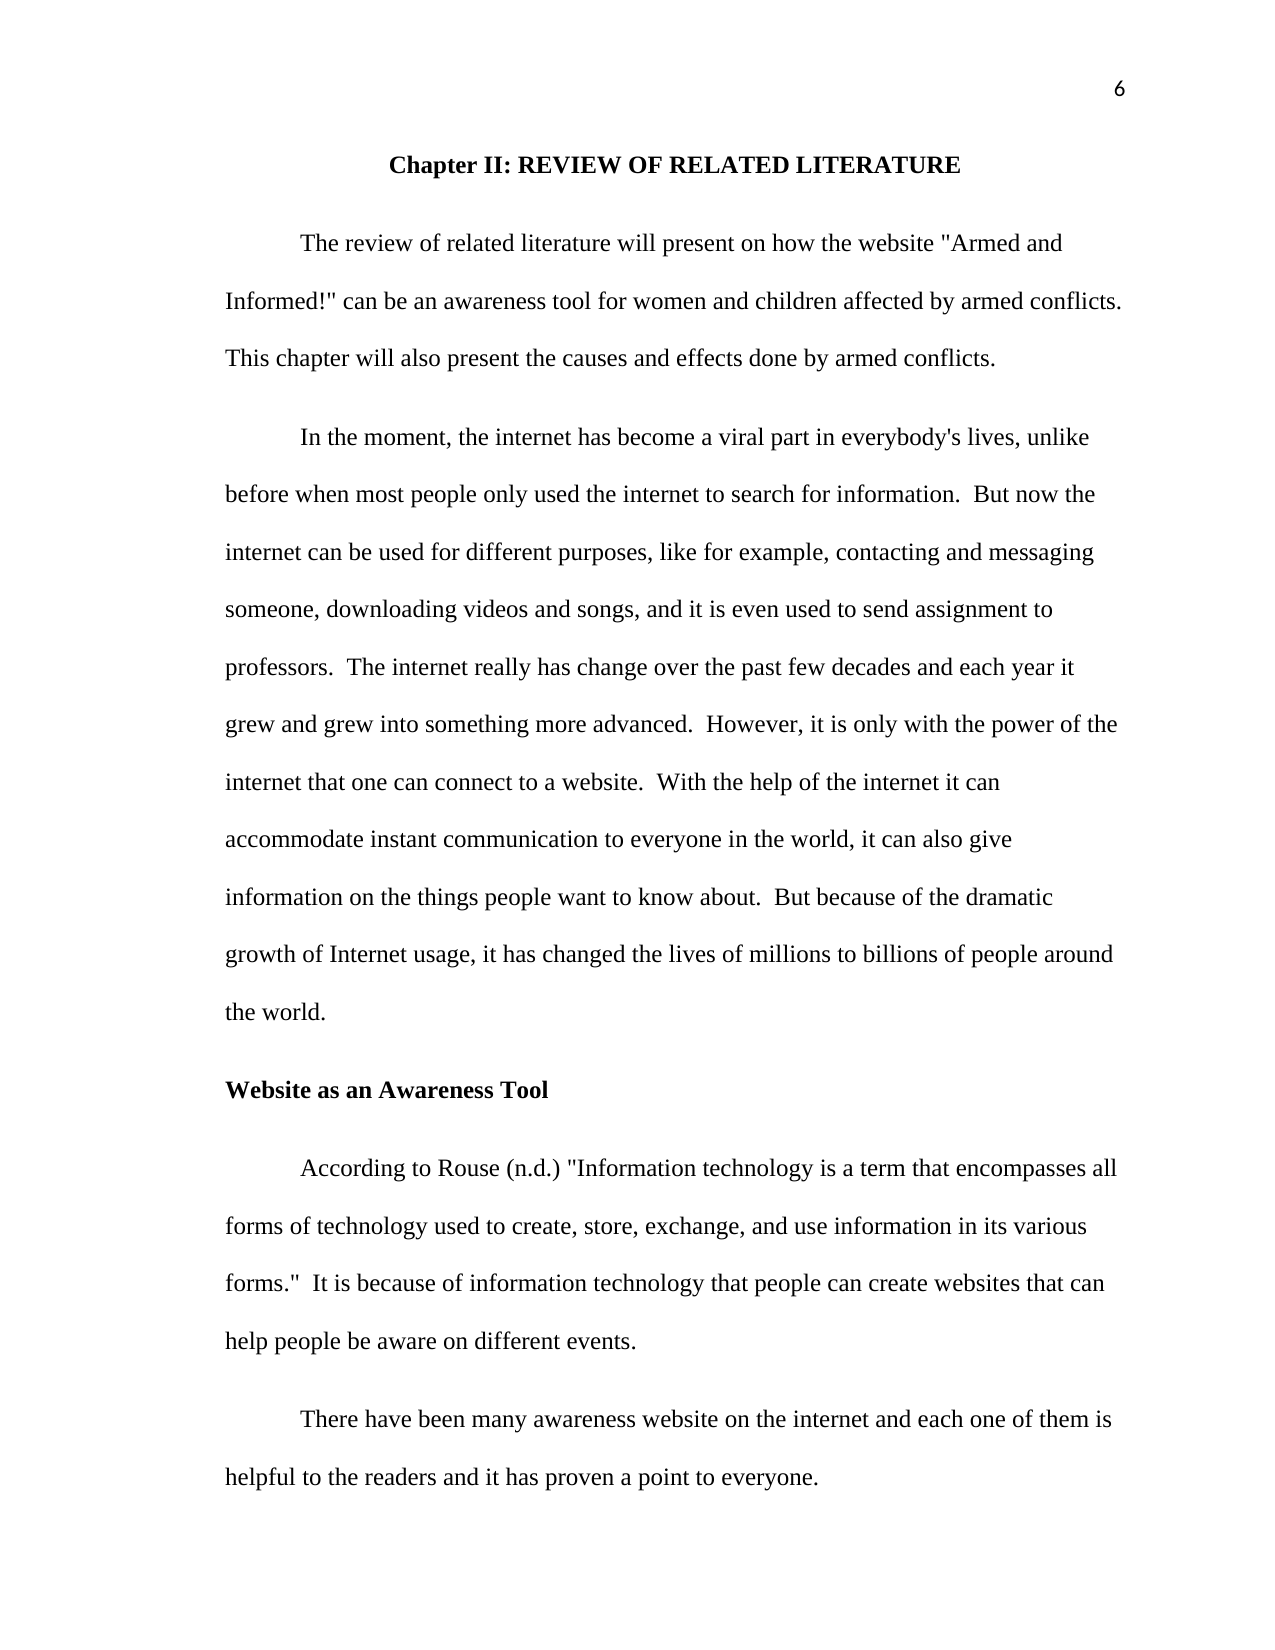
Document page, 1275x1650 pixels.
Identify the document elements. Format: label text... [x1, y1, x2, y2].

text Chapter II: REVIEW OF RELATED LITERATURE [225, 150, 1125, 179]
text Website as an Awareness Tool [225, 1075, 1125, 1104]
text There have been many awareness website on the internet and each one of them is helpful to the readers and it has proven a point to everyone. [225, 1404, 1125, 1490]
text According to Rouse (n.d.) "Information technology is a term that encompasses all forms of technology used to create, store, exchange, and use information in its various forms." It is because of information technology that people can create websites that can help people be aware on different events. [225, 1153, 1125, 1354]
text The review of related literature will present on how the website "Armed and Informed!" can be an awareness tool for women and children affected by armed conflicts. This chapter will also present the causes and effects done by armed conflicts. [225, 228, 1125, 372]
text In the moment, the internet has become a viral part in everybody's lives, unlike before when most people only used the internet to search for information. But now the internet can be used for different purposes, like for example, contacting and messaging someone, downloading videos and songs, and it is even used to send assignment to professors. The internet really has change over the past few decades and each year it grew and grew into something more advanced. However, it is only with the power of the internet that one can connect to a website. With the help of the internet it can accommodate instant communication to everyone in the world, it can also give information on the things people want to know about. But because of the dramatic growth of Internet usage, it has changed the lives of millions to billions of people around the world. [225, 422, 1125, 1025]
